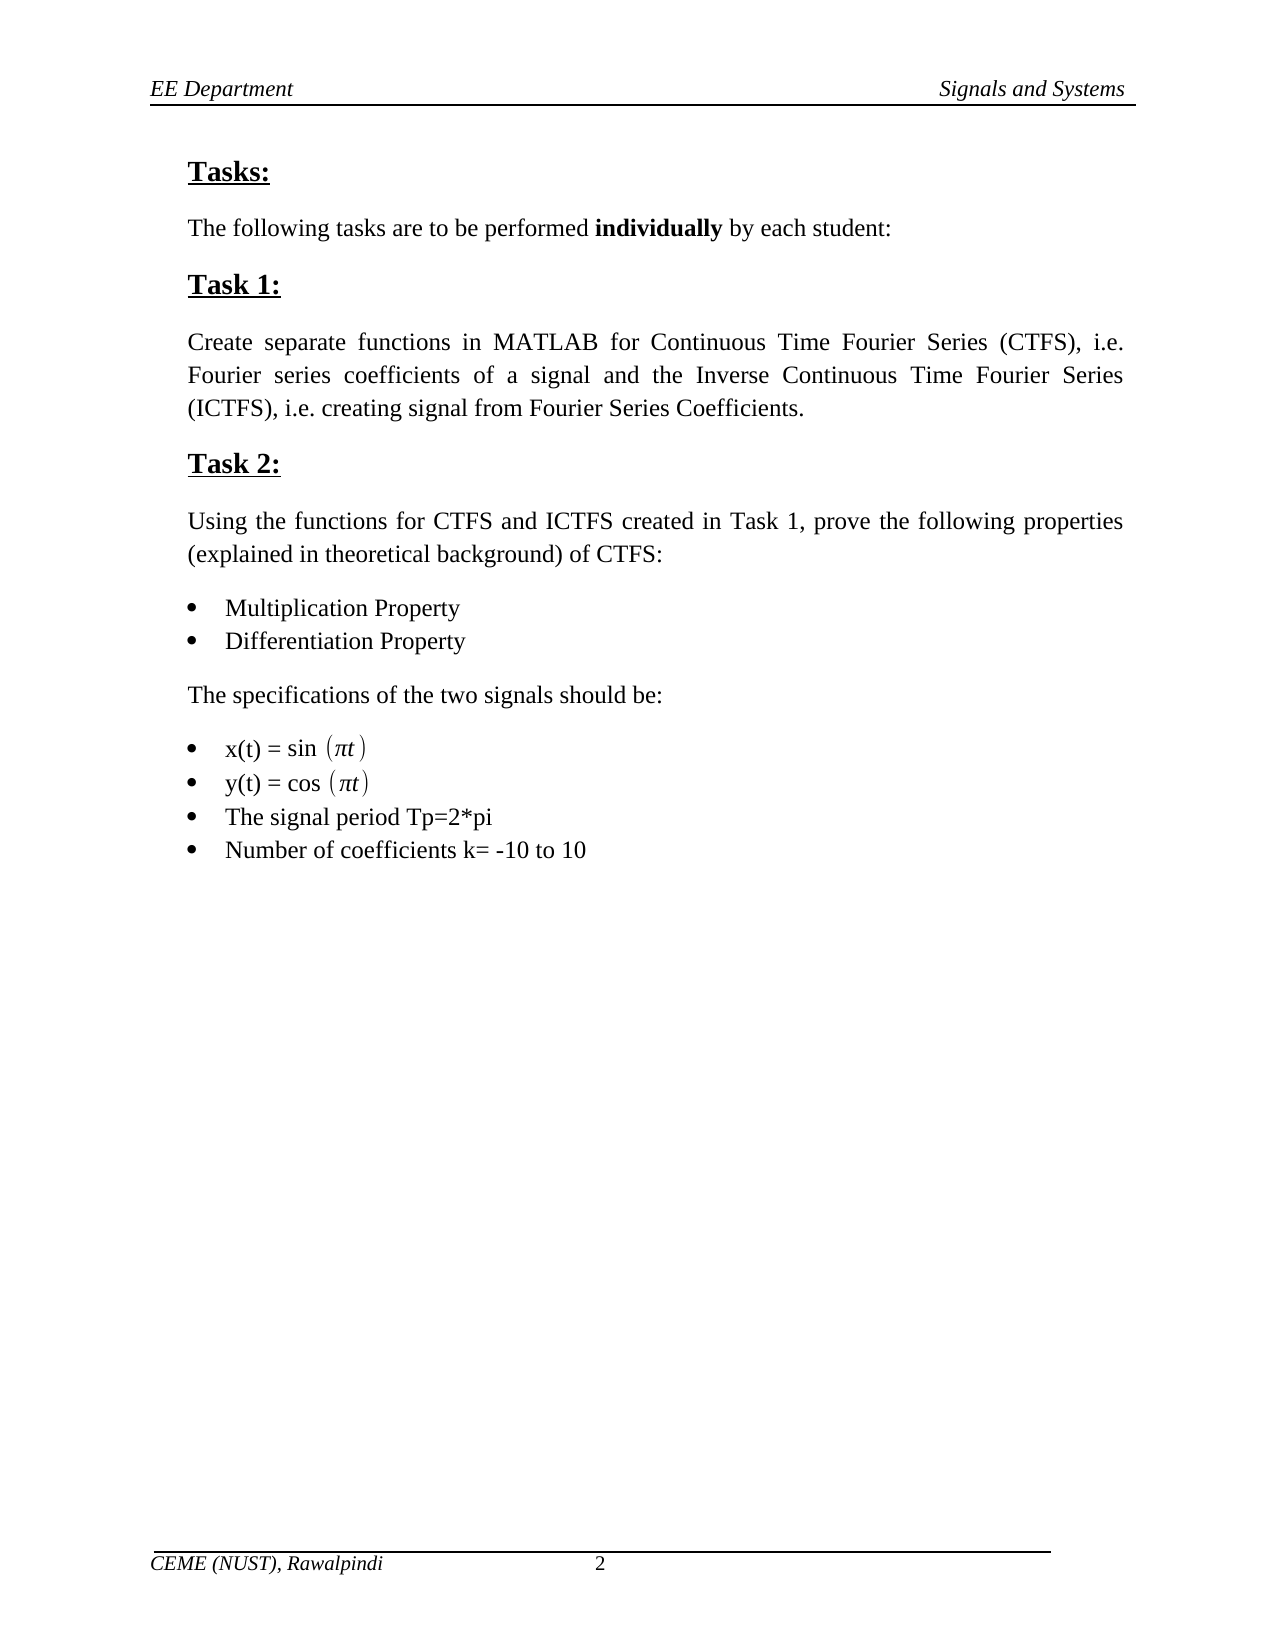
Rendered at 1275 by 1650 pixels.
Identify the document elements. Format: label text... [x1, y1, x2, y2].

text Create separate functions in MATLAB for Continuous Time Fourier Series (CTFS), i.e. Fourier series coefficients of a signal and the Inverse Continuous Time Fourier Series (ICTFS), i.e. creating signal from Fourier Series Coefficients. [187, 327, 1125, 421]
list Differentiation Property [187, 626, 1125, 654]
list y(t) = [187, 768, 1125, 798]
list Multiplication Property [187, 593, 1125, 622]
text Using the functions for CTFS and ICTFS created in Task 1, prove the following properties (explained in theoretical background) of CTFS: [187, 506, 1125, 568]
text Task 2: [187, 447, 1125, 480]
text Tasks: [187, 154, 1125, 188]
text The following tasks are to be performed individually by each student: [187, 213, 1125, 242]
text Task 1: [187, 267, 1125, 301]
text The specifications of the two signals should be: [187, 680, 1125, 708]
list Number of coefficients k= -10 to 10 [187, 835, 1125, 864]
list The signal period Tp=2*pi [187, 802, 1125, 831]
list x(t) = [187, 733, 1125, 763]
